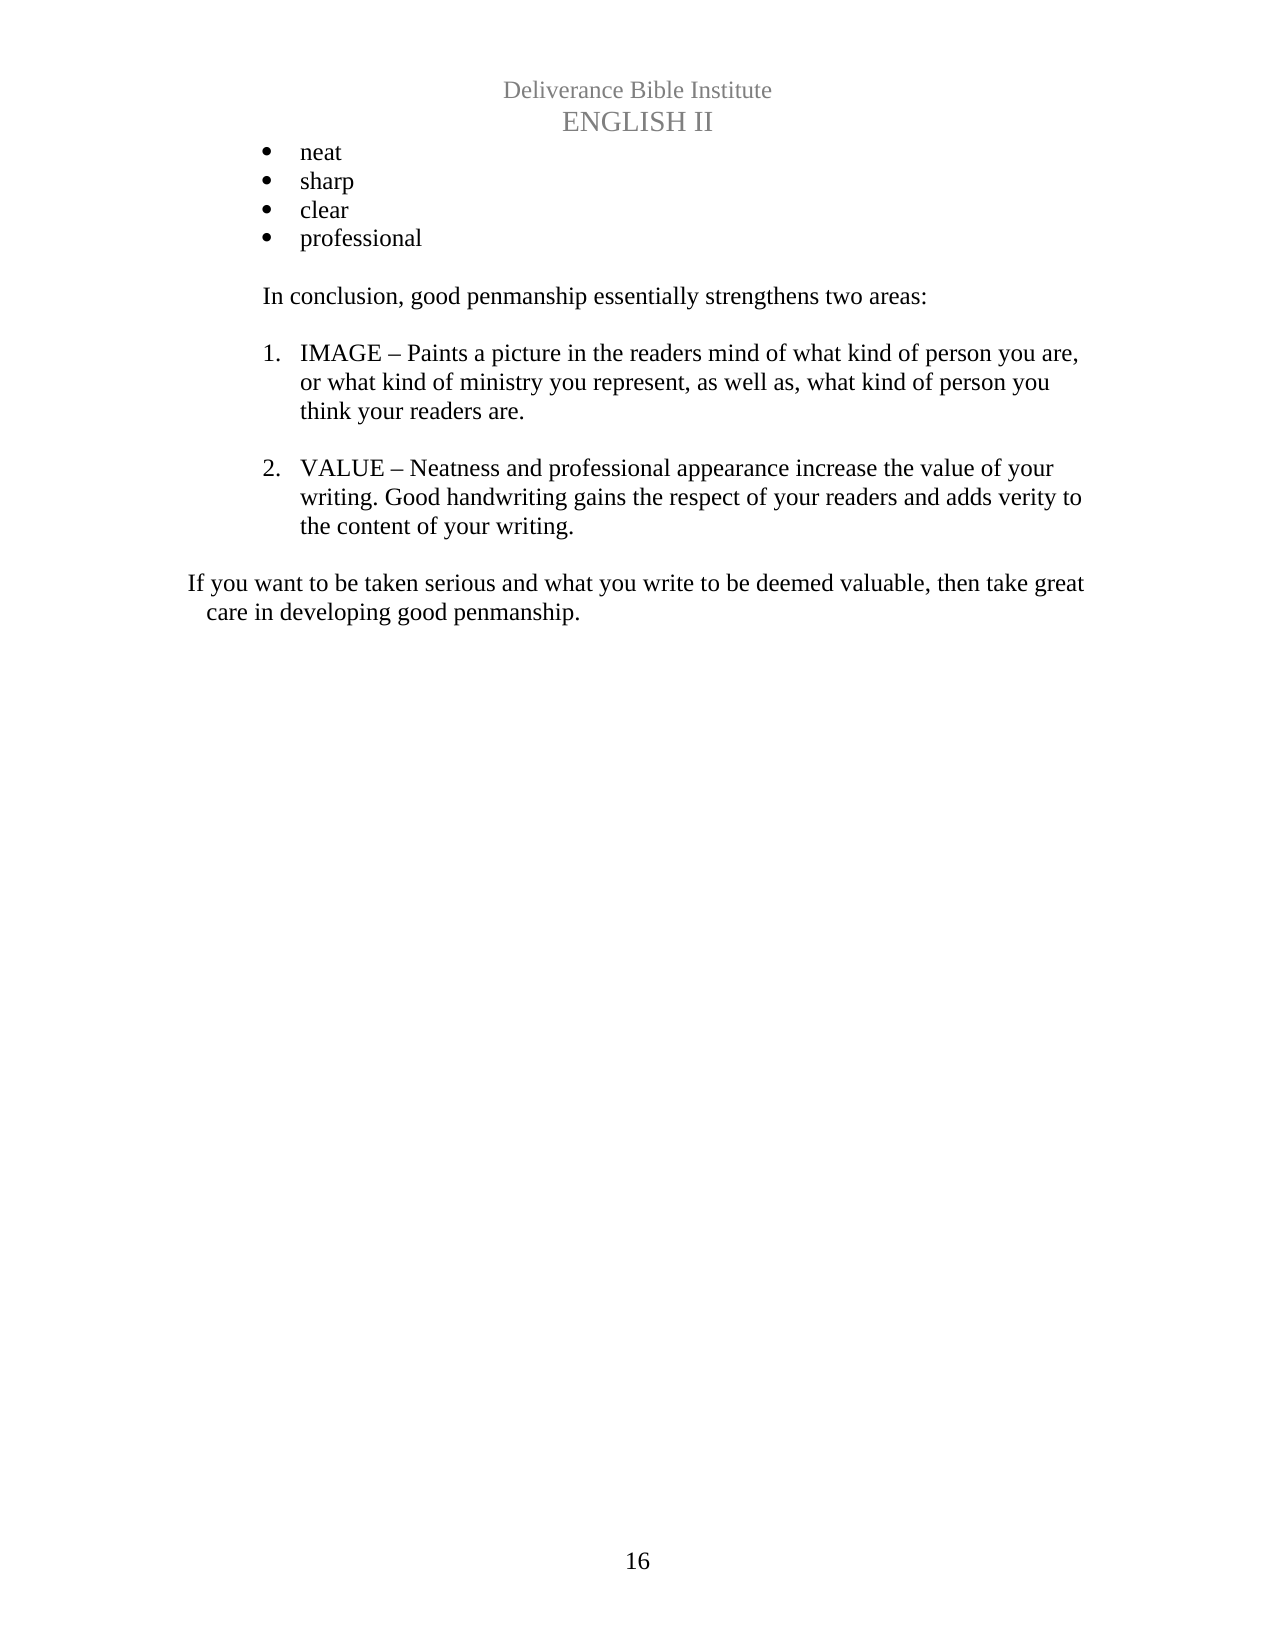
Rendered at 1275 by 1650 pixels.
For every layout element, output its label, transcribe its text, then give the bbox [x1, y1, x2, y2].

text If you want to be taken serious and what you write to be deemed valuable, then take great care in developing good penmanship. [187, 568, 1087, 626]
list neat [262, 137, 1087, 166]
list VALUE – Neatness and professional appearance increase the value of your writing. Good handwriting gains the respect of your readers and adds verity to the content of your writing. [262, 453, 1087, 540]
list sharp [262, 166, 1087, 195]
list clear [262, 195, 1087, 223]
list IMAGE – Paints a picture in the readers mind of what kind of person you are, or what kind of ministry you represent, as well as, what kind of person you think your readers are. [262, 338, 1087, 425]
list professional [262, 223, 1087, 252]
text In conclusion, good penmanship essentially strengthens two areas: [262, 281, 1087, 310]
